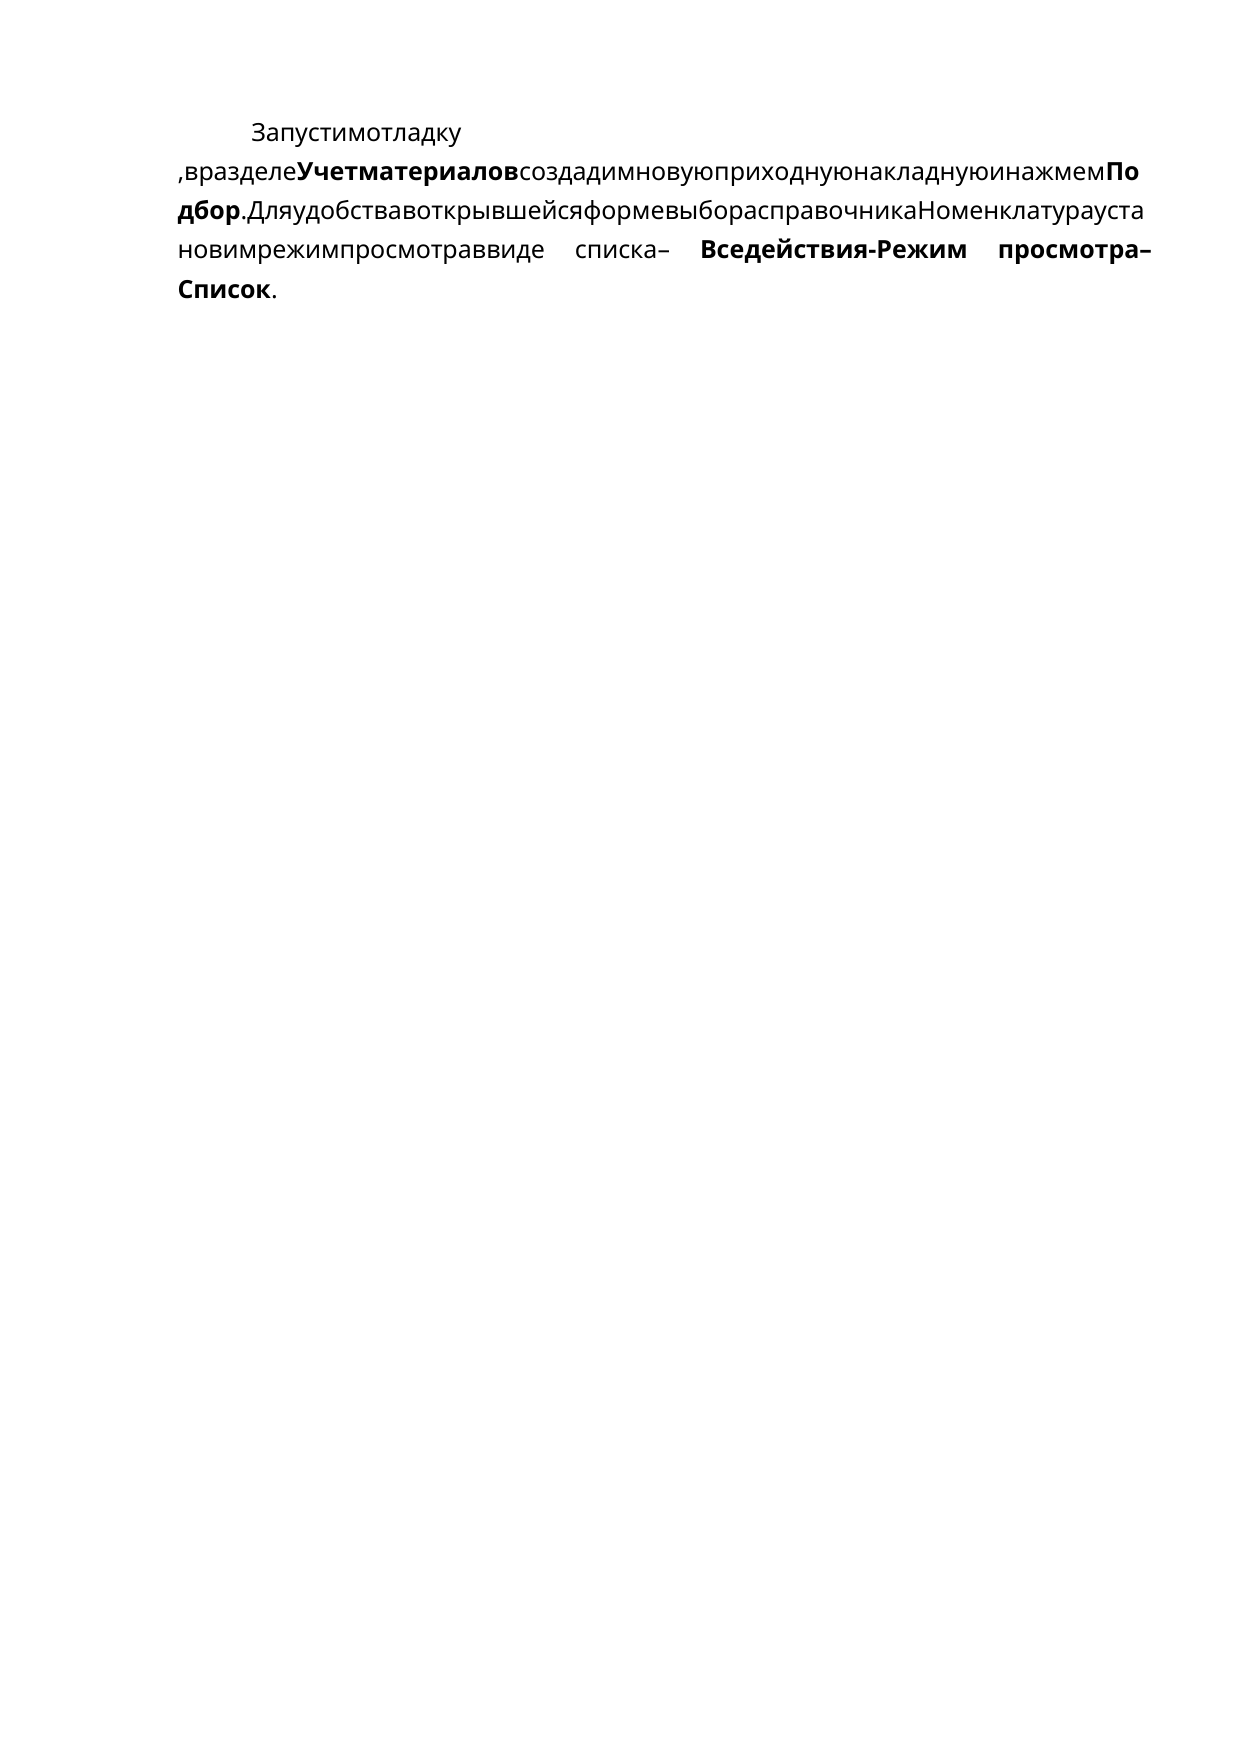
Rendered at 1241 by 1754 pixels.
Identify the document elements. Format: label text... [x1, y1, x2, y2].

text Запустимотладку,вразделеУчетматериаловсоздадимновуюприходнуюнакладнуюинажмемПодбор.ДляудобствавоткрывшейсяформевыборасправочникаНоменклатураустановимрежимпросмотраввиде списка– Вседействия-Режим просмотра–Список. [177, 114, 1152, 305]
